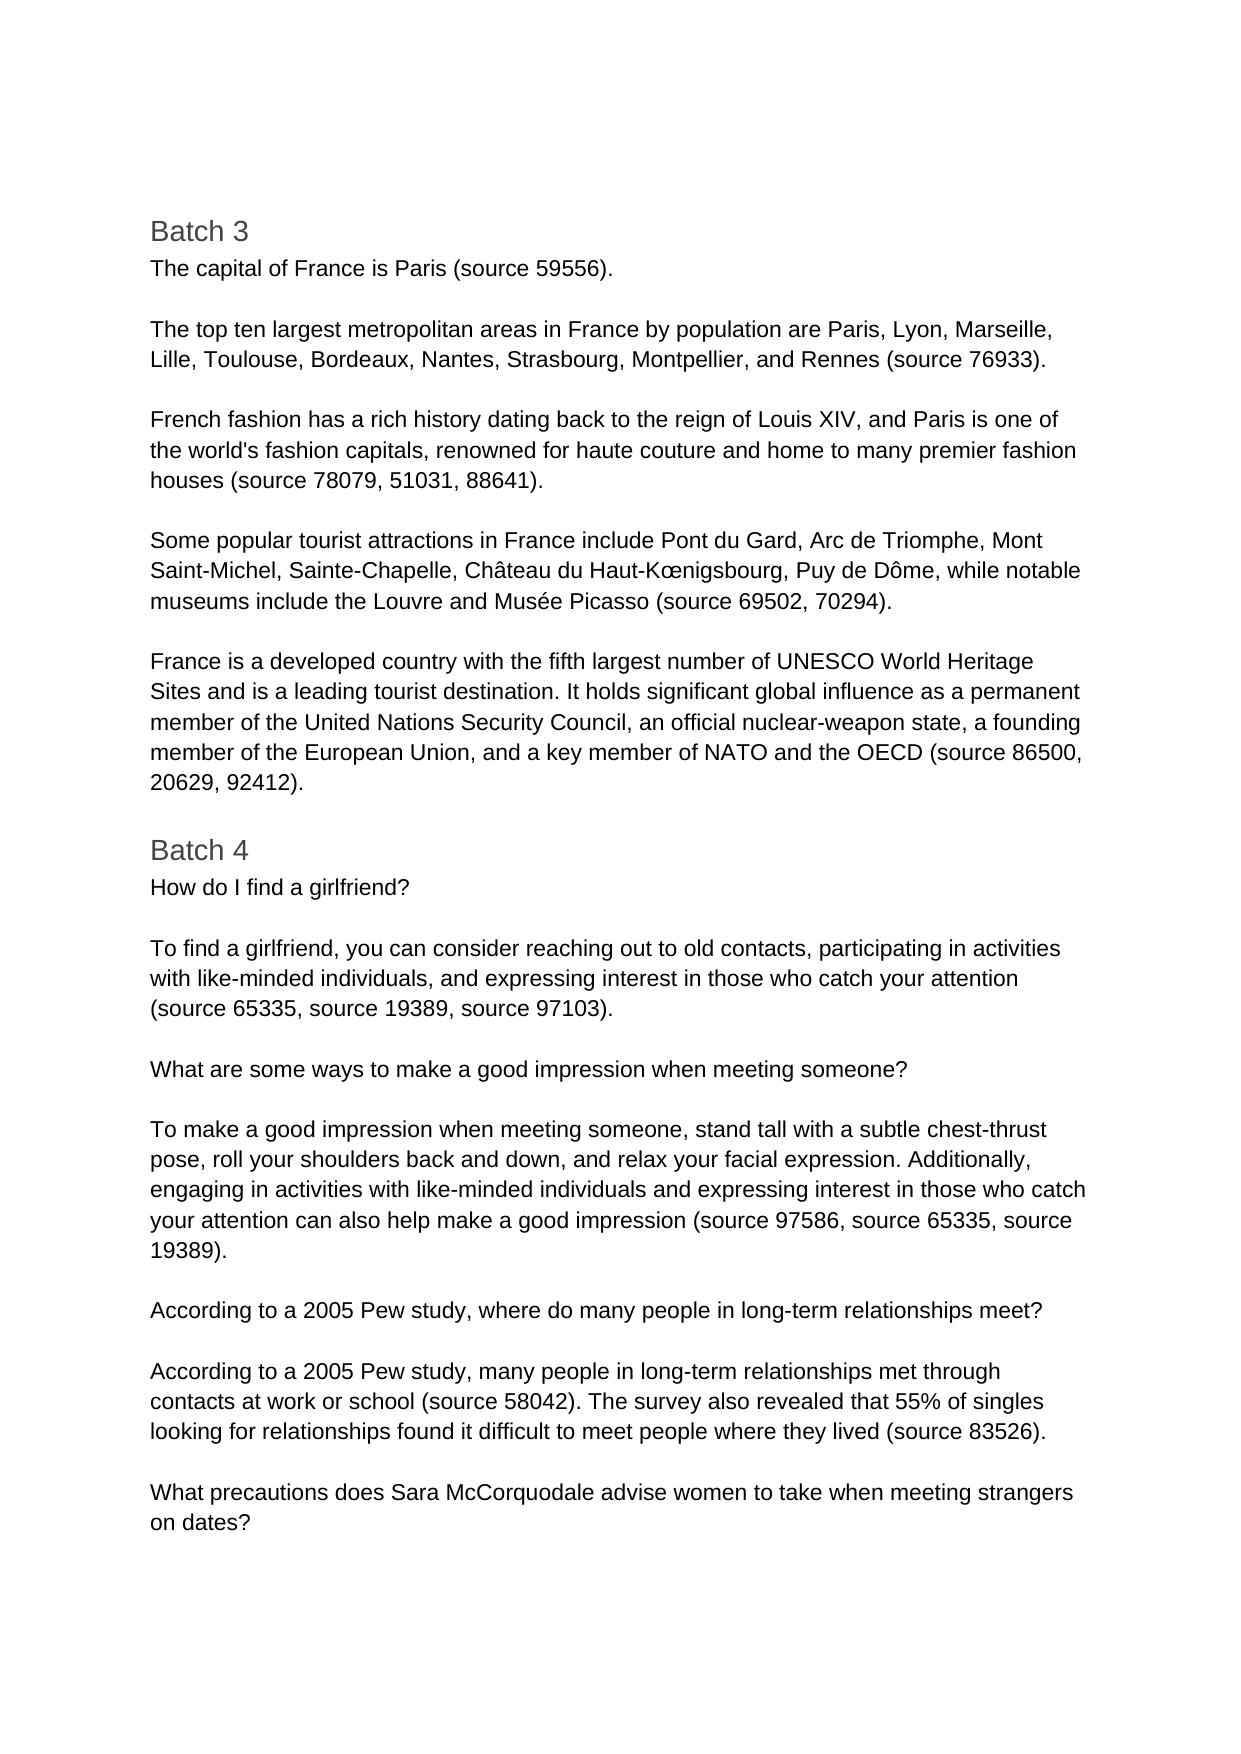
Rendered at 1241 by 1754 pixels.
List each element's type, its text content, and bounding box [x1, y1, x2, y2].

text The top ten largest metropolitan areas in France by population are Paris, Lyon, Marseille, Lille, Toulouse, Bordeaux, Nantes, Strasbourg, Montpellier, and Rennes (source 76933). [150, 316, 1090, 372]
text What precautions does Sara McCorquodale advise women to take when meeting strangers on dates? [150, 1478, 1090, 1535]
text Some popular tourist attractions in France include Pont du Gard, Arc de Triomphe, Mont Saint-Michel, Sainte-Chapelle, Château du Haut-Kœnigsbourg, Puy de Dôme, while notable museums include the Louvre and Musée Picasso (source 69502, 70294). [150, 527, 1090, 614]
text The capital of France is Paris (source 59556). [150, 255, 1090, 282]
subtitle Batch 3 [150, 213, 1090, 247]
text To find a girlfriend, you can consider reaching out to old contacts, participating in activities with like-minded individuals, and expressing interest in those who catch your attention (source 65335, source 19389, source 97103). [150, 935, 1090, 1022]
text French fashion has a rich history dating back to the reign of Louis XIV, and Paris is one of the world's fashion capitals, renowned for haute couture and home to many premier fashion houses (source 78079, 51031, 88641). [150, 406, 1090, 493]
subtitle Batch 4 [150, 832, 1090, 866]
text France is a developed country with the fifth largest number of UNESCO World Heritage Sites and is a leading tourist destination. It holds significant global influence as a permanent member of the United Nations Security Council, an official nuclear-weapon state, a founding member of the European Union, and a key member of NATO and the OECD (source 86500, 20629, 92412). [150, 648, 1090, 795]
text To make a good impression when meeting someone, stand tall with a subtle chest-thrust pose, roll your shoulders back and down, and relax your facial expression. Additionally, engaging in activities with like-minded individuals and expressing interest in those who catch your attention can also help make a good impression (source 97586, source 65335, source 19389). [150, 1116, 1090, 1263]
text According to a 2005 Pew study, where do many people in long-term relationships meet? [150, 1297, 1090, 1324]
text How do I find a girlfriend? [150, 874, 1090, 901]
text According to a 2005 Pew study, many people in long-term relationships met through contacts at work or school (source 58042). The survey also revealed that 55% of singles looking for relationships found it difficult to meet people where they lived (source 83526). [150, 1358, 1090, 1444]
text What are some ways to make a good impression when meeting someone? [150, 1056, 1090, 1082]
